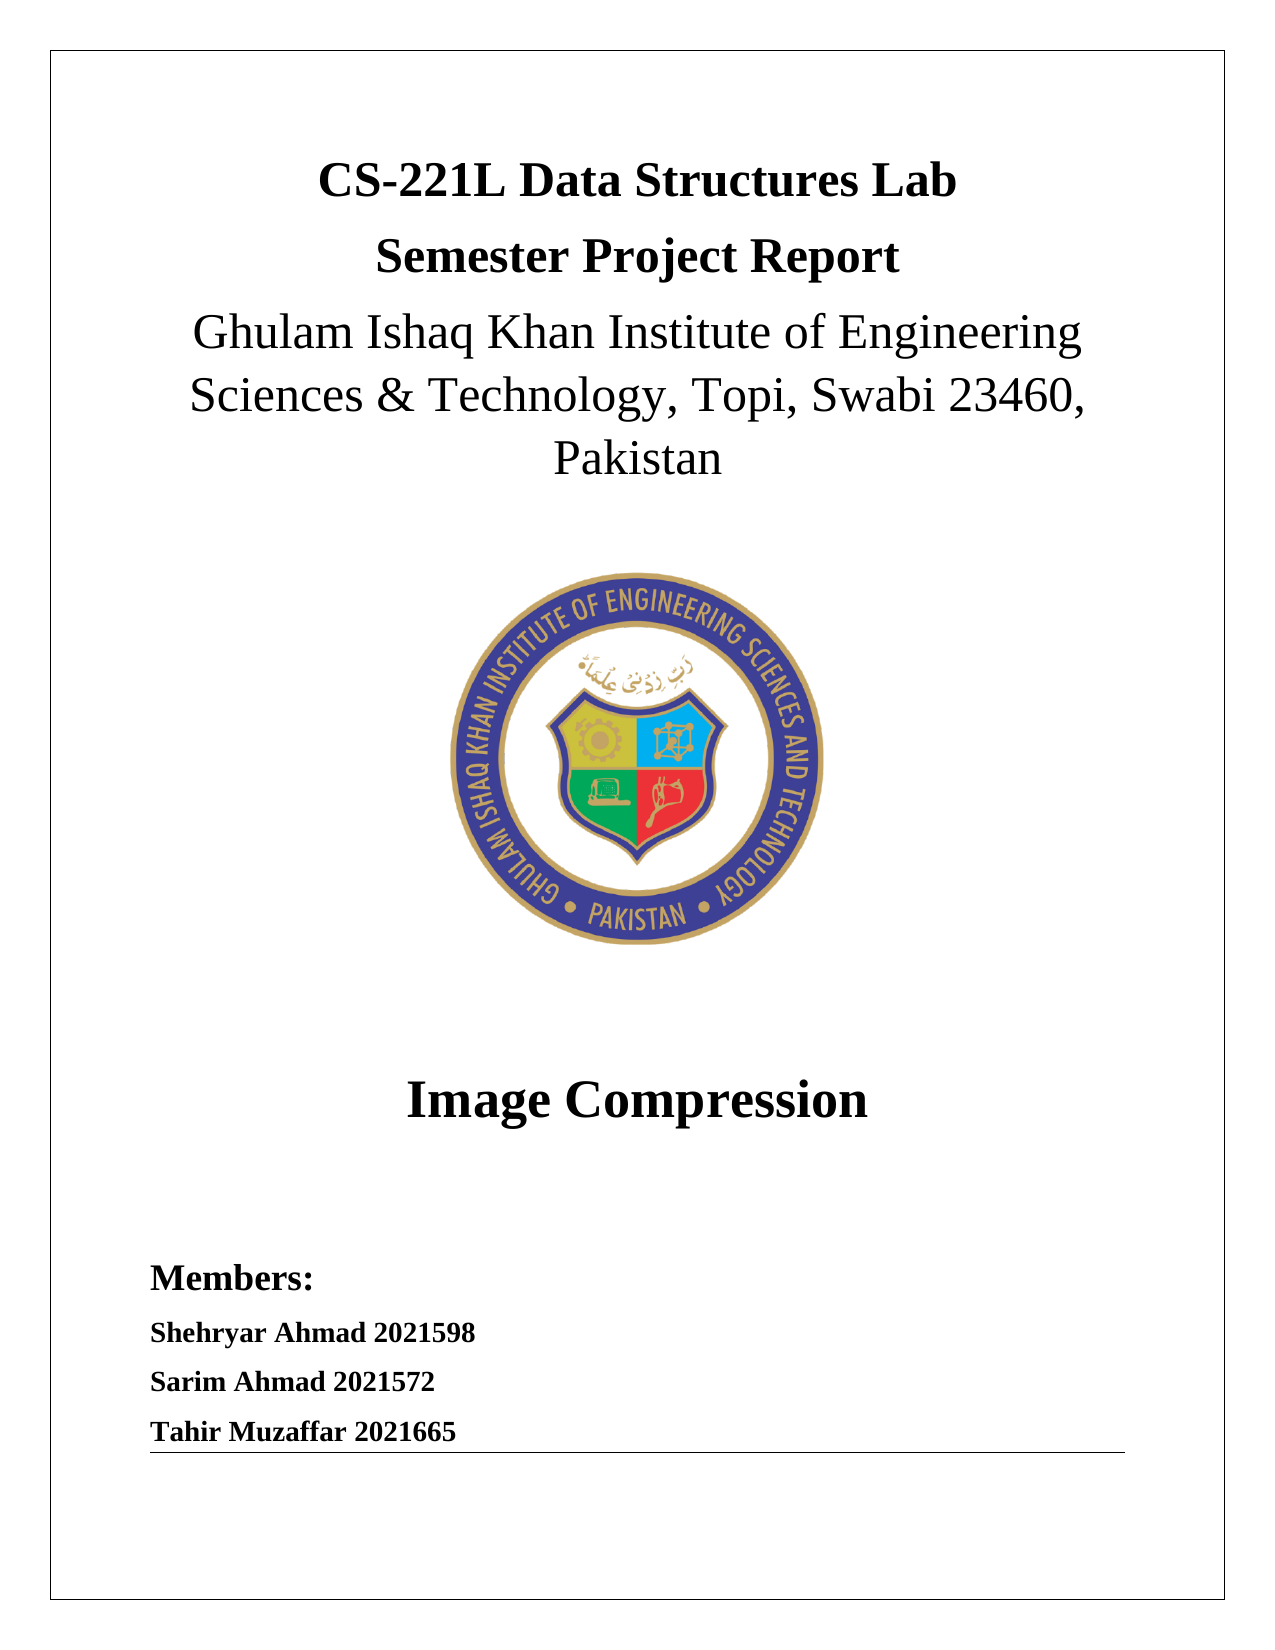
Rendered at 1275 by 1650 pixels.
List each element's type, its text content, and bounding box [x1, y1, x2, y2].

text Shehryar Ahmad 2021598 [150, 1315, 1125, 1349]
text Members: [150, 1208, 1125, 1298]
text Ghulam Ishaq Khan Institute of Engineering Sciences & Technology, Topi, Swabi 23460, Pakistan [150, 301, 1125, 485]
text Image Compression [150, 1067, 1125, 1129]
text Sarim Ahmad 2021572 [150, 1364, 1125, 1398]
text Tahir Muzaffar 2021665 [150, 1414, 1125, 1452]
picture [448, 571, 824, 943]
text Semester Project Report [150, 226, 1125, 283]
text CS-221L Data Structures Lab [150, 150, 1125, 207]
